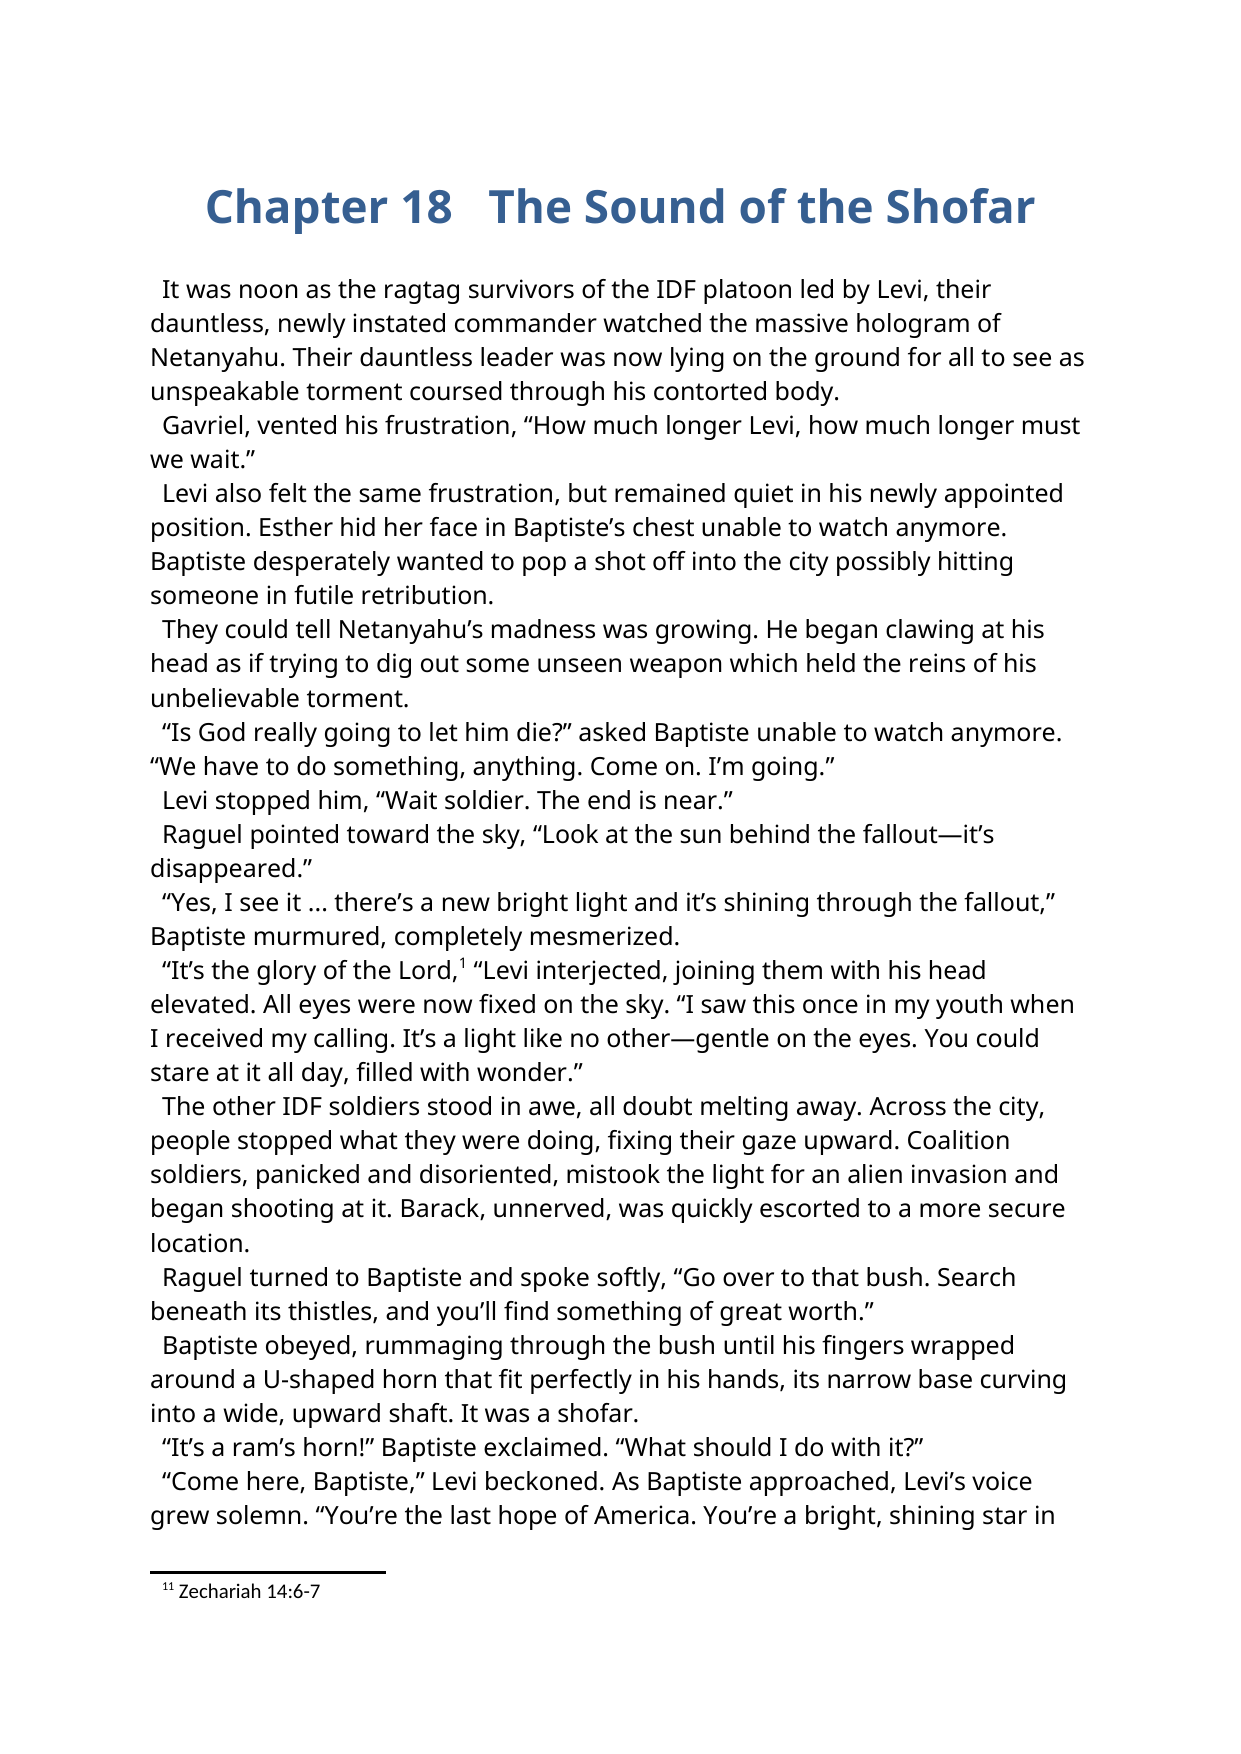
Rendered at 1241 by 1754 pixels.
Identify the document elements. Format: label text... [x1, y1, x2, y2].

text “It’s the glory of the Lord,1 “Levi interjected, joining them with his head elevated. All eyes were now fixed on the sky. “I saw this once in my youth when I received my calling. It’s a light like no other—gentle on the eyes. You could stare at it all day, filled with wonder.” [150, 953, 1090, 1089]
text Baptiste obeyed, rummaging through the bush until his fingers wrapped around a U-shaped horn that fit perfectly in his hands, its narrow base curving into a wide, upward shaft. It was a shofar. [150, 1327, 1090, 1429]
text The other IDF soldiers stood in awe, all doubt melting away. Across the city, people stopped what they were doing, fixing their gaze upward. Coalition soldiers, panicked and disoriented, mistook the light for an alien invasion and began shooting at it. Barack, unnerved, was quickly escorted to a more secure location. [150, 1089, 1090, 1259]
text Levi also felt the same frustration, but remained quiet in his newly appointed position. Esther hid her face in Baptiste’s chest unable to watch anymore. Baptiste desperately wanted to pop a shot off into the city possibly hitting someone in futile retribution. [150, 476, 1090, 612]
text It was noon as the ragtag survivors of the IDF platoon led by Levi, their dauntless, newly instated commander watched the massive hologram of Netanyahu. Their dauntless leader was now lying on the ground for all to see as unspeakable torment coursed through his contorted body. [150, 271, 1090, 408]
text Raguel turned to Baptiste and spoke softly, “Go over to that bush. Search beneath its thistles, and you’ll find something of great worth.” [150, 1259, 1090, 1327]
subtitle Chapter 18 The Sound of the Shofar [150, 175, 1090, 237]
text “It’s a ram’s horn!” Baptiste exclaimed. “What should I do with it?” [150, 1429, 1090, 1464]
text “Yes, I see it ... there’s a new bright light and it’s shining through the fallout,” Baptiste murmured, completely mesmerized. [150, 884, 1090, 953]
text Raguel pointed toward the sky, “Look at the sun behind the fallout—it’s disappeared.” [150, 816, 1090, 884]
text Levi stopped him, “Wait soldier. The end is near.” [150, 782, 1090, 816]
text Gavriel, vented his frustration, “How much longer Levi, how much longer must we wait.” [150, 408, 1090, 476]
text They could tell Netanyahu’s madness was growing. He began clawing at his head as if trying to dig out some unseen weapon which held the reins of his unbelievable torment. [150, 612, 1090, 714]
text “Is God really going to let him die?” asked Baptiste unable to watch anymore. “We have to do something, anything. Come on. I’m going.” [150, 714, 1090, 782]
